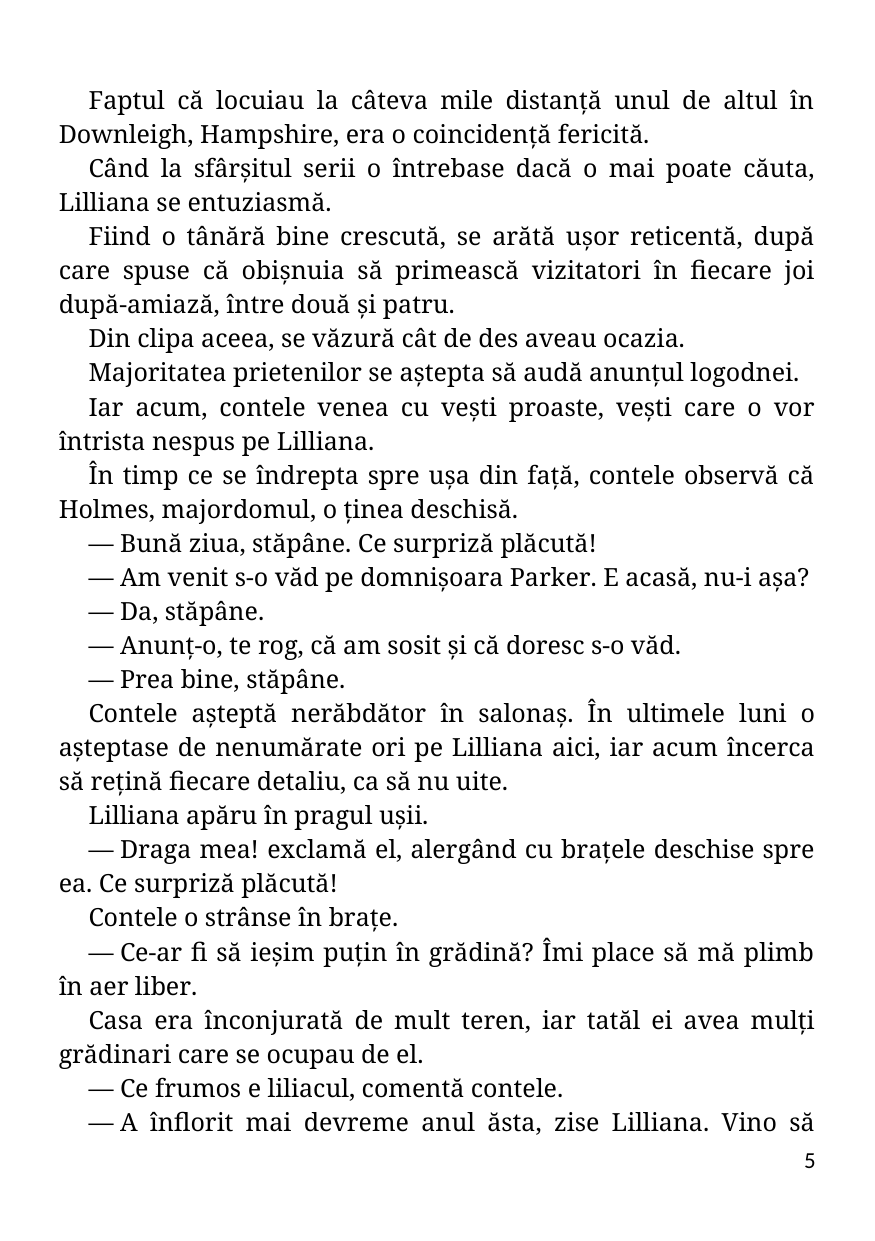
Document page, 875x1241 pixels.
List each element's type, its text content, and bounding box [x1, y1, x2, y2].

text Iar acum, contele venea cu vești proaste, vești care o vor întrista nespus pe Lilliana. [58, 389, 816, 457]
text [58, 1104, 816, 1138]
text Contele așteptă nerăbdător în salonaș. În ultimele luni o așteptase de nenumărate ori pe Lilliana aici, iar acum încerca să rețină fiecare detaliu, ca să nu uite. [58, 696, 816, 798]
text — Am venit s-o văd pe domnișoara Parker. E acasă, nu-i așa? [58, 559, 816, 593]
text Faptul că locuiau la câteva mile distanță unul de altul în Downleigh, Hampshire, era o coincidență fericită. [58, 83, 816, 151]
text — Ce frumos e liliacul, comentă contele. [58, 1070, 816, 1104]
text Majoritatea prietenilor se aștepta să audă anunțul logodnei. [58, 355, 816, 389]
text — Ce-ar fi să ieșim puțin în grădină? Îmi place să mă plimb în aer liber. [58, 934, 816, 1002]
text Casa era înconjurată de mult teren, iar tatăl ei avea mulți grădinari care se ocupau de el. [58, 1002, 816, 1070]
text Când la sfârșitul serii o întrebase dacă o mai poate căuta, Lilliana se entuziasmă. [58, 151, 816, 219]
text — Prea bine, stăpâne. [58, 662, 816, 696]
text Fiind o tânără bine crescută, se arătă ușor reticentă, după care spuse că obișnuia să primească vizitatori în fiecare joi după-amiază, între două și patru. [58, 219, 816, 321]
text — Da, stăpâne. [58, 593, 816, 628]
text Lilliana apăru în pragul ușii. [58, 798, 816, 832]
text În timp ce se îndrepta spre ușa din față, contele observă că Holmes, majordomul, o ținea deschisă. [58, 457, 816, 525]
text — Draga mea! exclamă el, alergând cu brațele deschise spre ea. Ce surpriză plăcută! [58, 832, 816, 900]
text Contele o strânse în brațe. [58, 900, 816, 934]
text Din clipa aceea, se văzură cât de des aveau ocazia. [58, 321, 816, 355]
text — Anunț-o, te rog, că am sosit și că doresc s-o văd. [58, 628, 816, 662]
text — Bună ziua, stăpâne. Ce surpriză plăcută! [58, 525, 816, 559]
